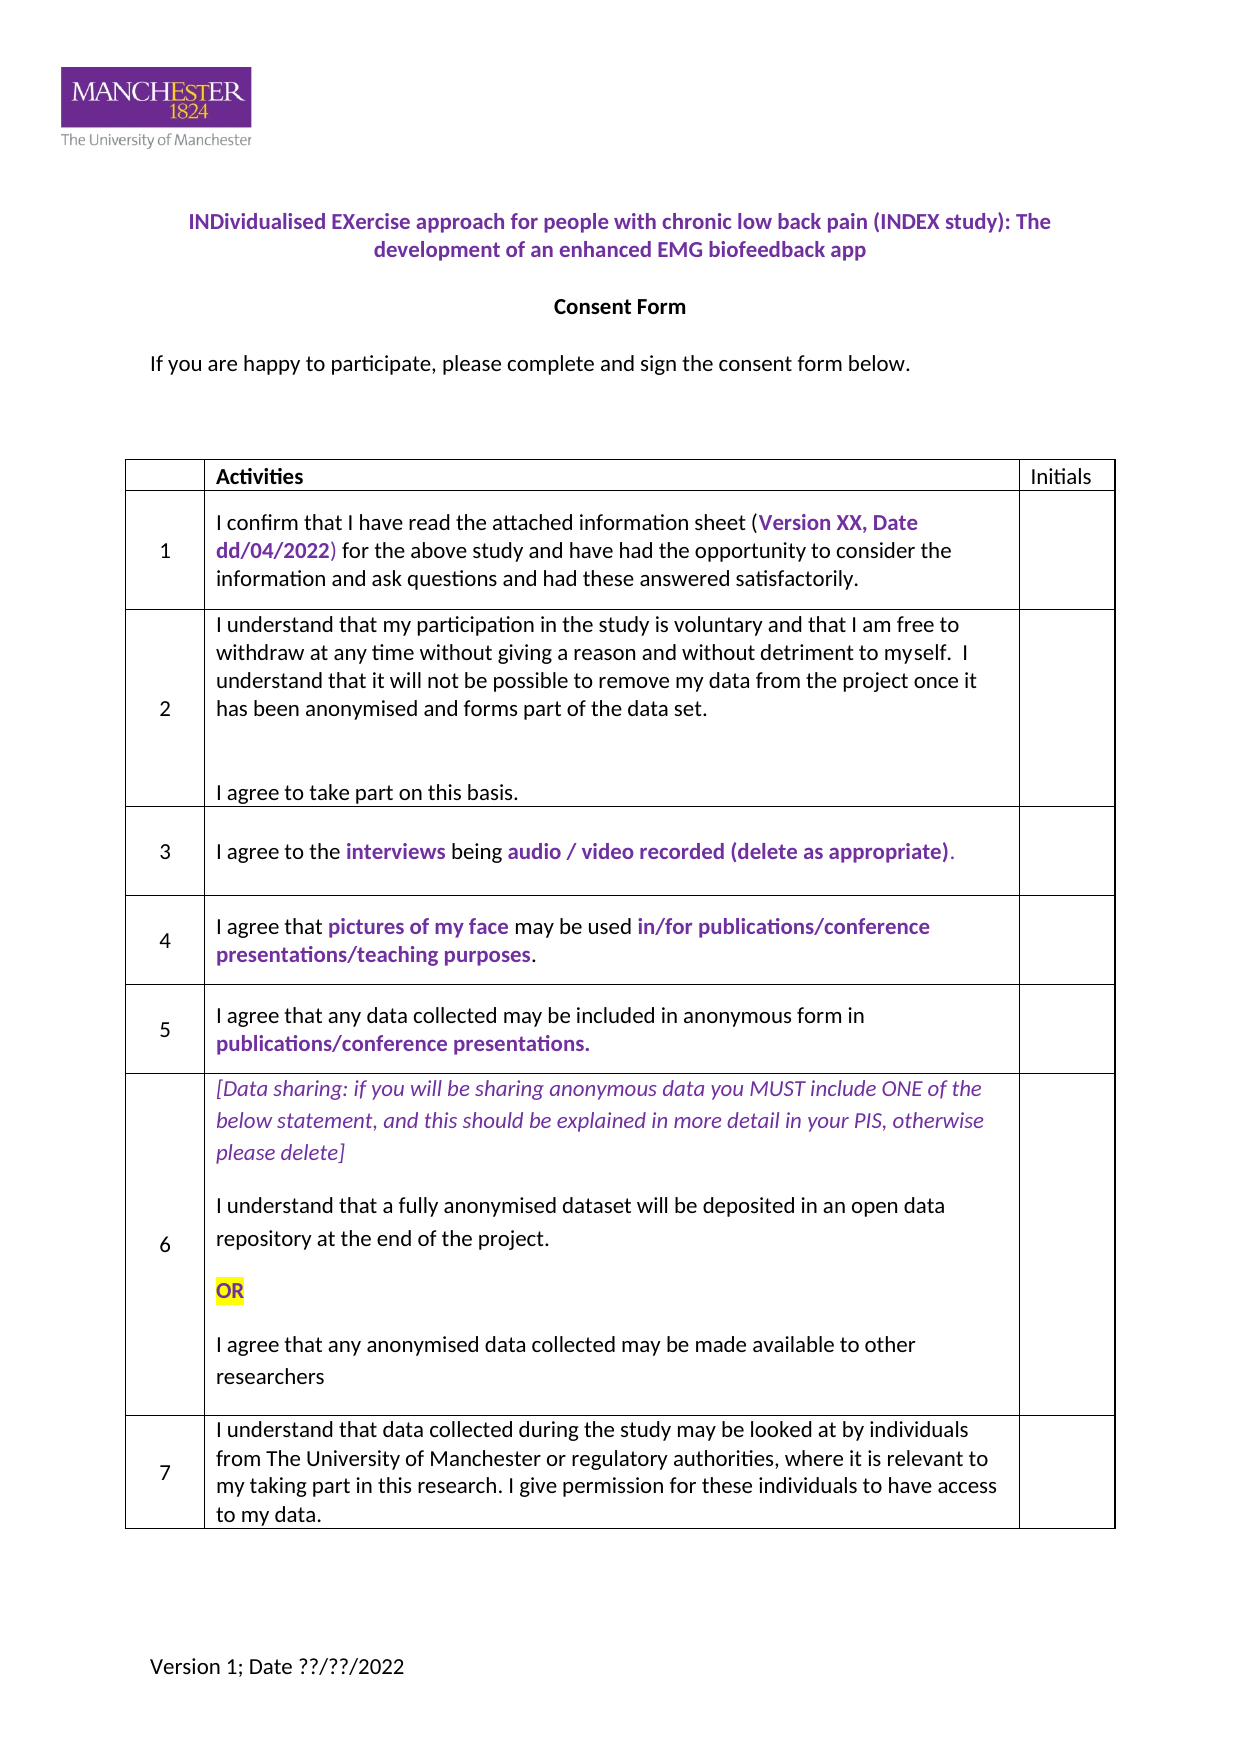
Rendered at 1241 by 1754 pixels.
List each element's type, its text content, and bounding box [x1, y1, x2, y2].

table_header [126, 460, 204, 490]
table_cell [1020, 985, 1114, 1073]
text INDividualised EXercise approach for people with chronic low back pain (INDEX study): The development of an enhanced EMG biofeedback app [150, 207, 1090, 263]
table_cell 7 [126, 1416, 204, 1528]
table_cell [1020, 1074, 1114, 1414]
table_cell [1020, 896, 1114, 984]
table_cell I agree to the interviews being audio / video recorded (delete as appropriate). [205, 807, 1019, 895]
table_cell 4 [126, 896, 204, 984]
text Consent Form [150, 292, 1090, 320]
table_cell 5 [126, 985, 204, 1073]
table_cell I agree that pictures of my face may be used in/for publications/conference presentations/teaching purposes. [205, 896, 1019, 984]
table_cell I understand that my participation in the study is voluntary and that I am free to withdraw at any time without giving a reason and without detriment to myself. I understand that it will not be possible to remove my data from the project once it has been anonymised and forms part of the data set. I agree to take part on this basis. [205, 610, 1019, 806]
table_cell 3 [126, 807, 204, 895]
table_cell [1020, 1416, 1114, 1528]
table_cell [1020, 491, 1114, 609]
table_cell 1 [126, 491, 204, 609]
table_cell 2 [126, 610, 204, 806]
table_header Activities [205, 460, 1019, 490]
table_cell I agree that any data collected may be included in anonymous form in publications/conference presentations. [205, 985, 1019, 1073]
table_cell 6 [126, 1074, 204, 1414]
table_cell I confirm that I have read the attached information sheet (Version XX, Date dd/04/2022) for the above study and have had the opportunity to consider the information and ask questions and had these answered satisfactorily. [205, 491, 1019, 609]
text If you are happy to participate, please complete and sign the consent form below. [150, 349, 1090, 378]
table_cell I understand that data collected during the study may be looked at by individuals from The University of Manchester or regulatory authorities, where it is relevant to my taking part in this research. I give permission for these individuals to have access to my data. [205, 1416, 1019, 1528]
table_cell [1020, 807, 1114, 895]
table_cell [1020, 610, 1114, 806]
picture [61, 67, 252, 149]
table_header Initials [1020, 460, 1114, 490]
table_cell [Data sharing: if you will be sharing anonymous data you MUST include ONE of the below statement, and this should be explained in more detail in your PIS, otherwise please delete] I understand that a fully anonymised dataset will be deposited in an open data repository at the end of the project. OR I agree that any anonymised data collected may be made available to other researchers [205, 1074, 1019, 1414]
